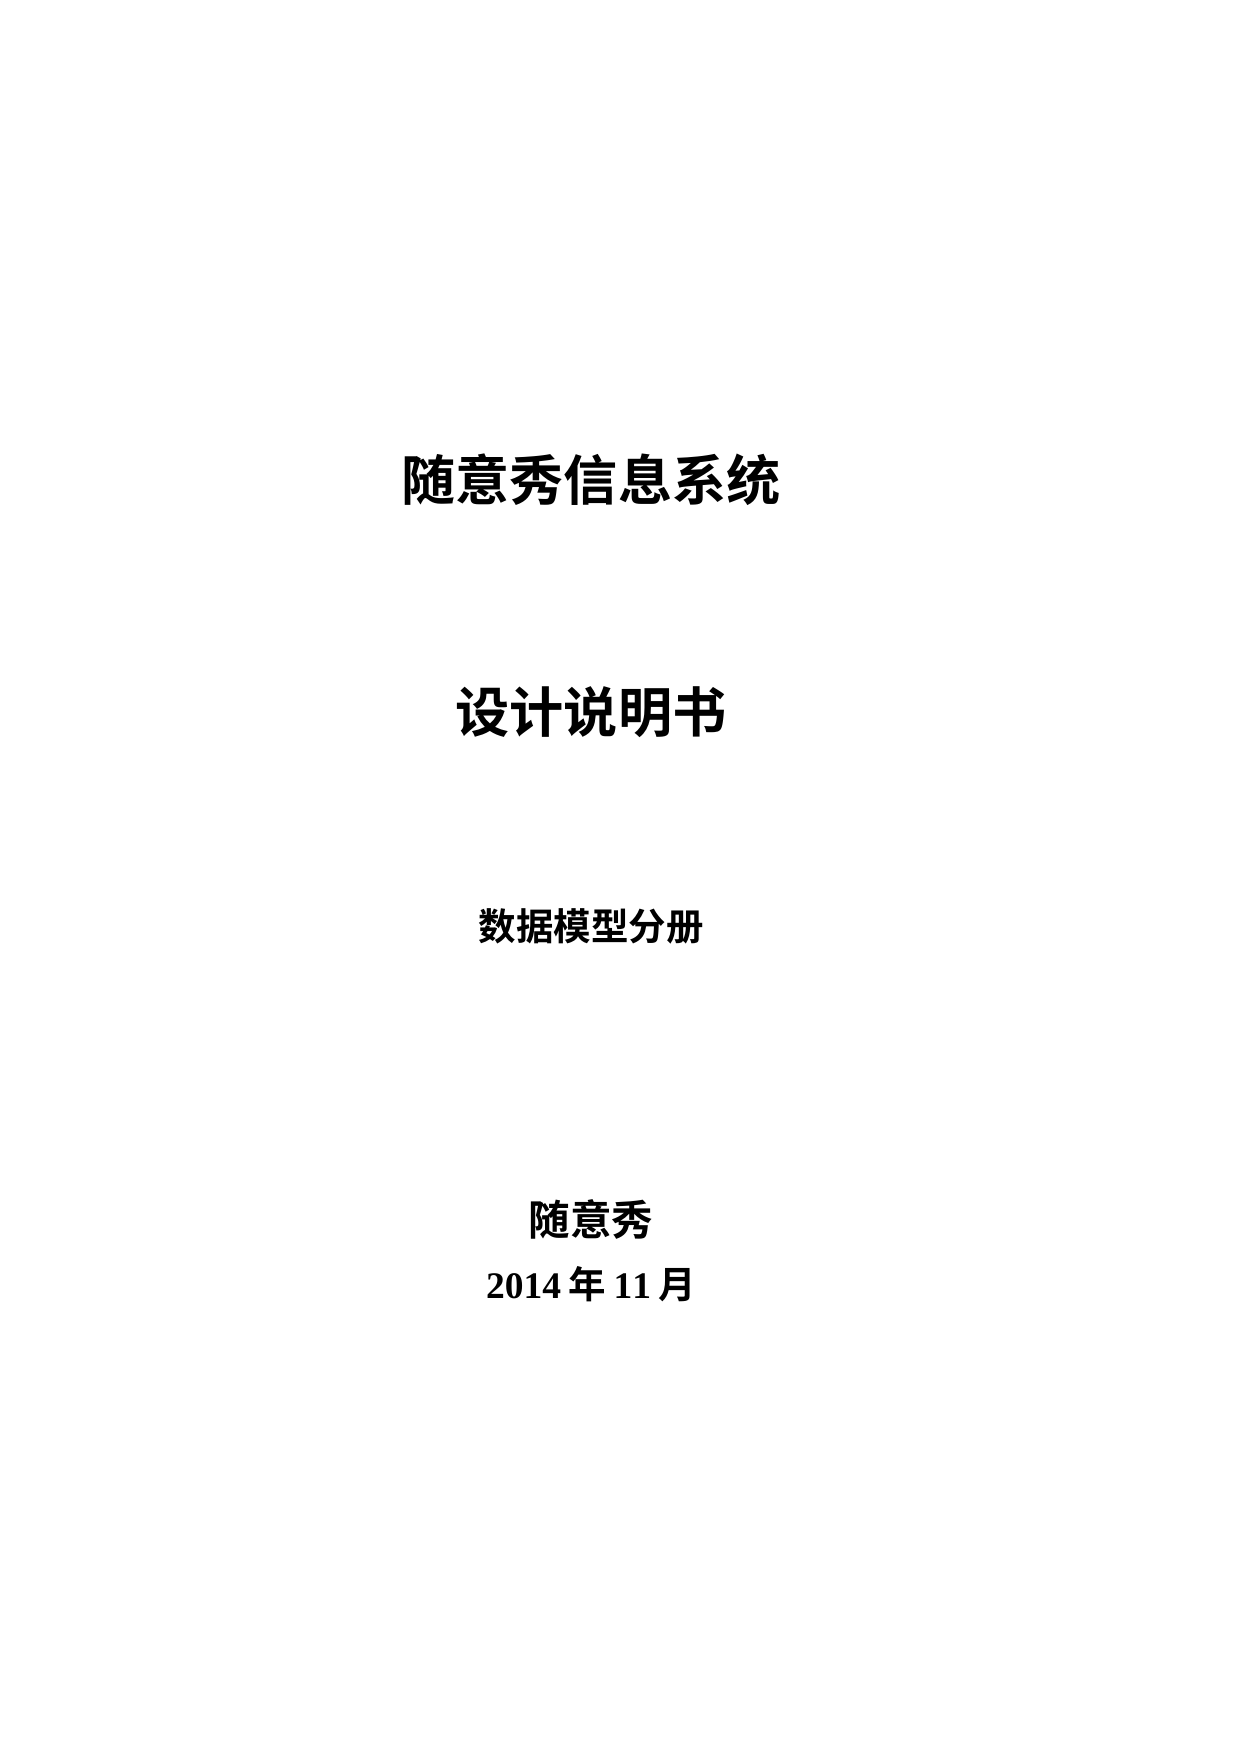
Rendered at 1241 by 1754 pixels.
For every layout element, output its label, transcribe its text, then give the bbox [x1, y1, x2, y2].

text 随意秀信息系统 [133, 428, 1048, 526]
text 2014年11月 [133, 1249, 1048, 1314]
text 设计说明书 [133, 660, 1048, 757]
text 随意秀 [133, 1184, 1048, 1249]
text 数据模型分册 [133, 892, 1048, 957]
